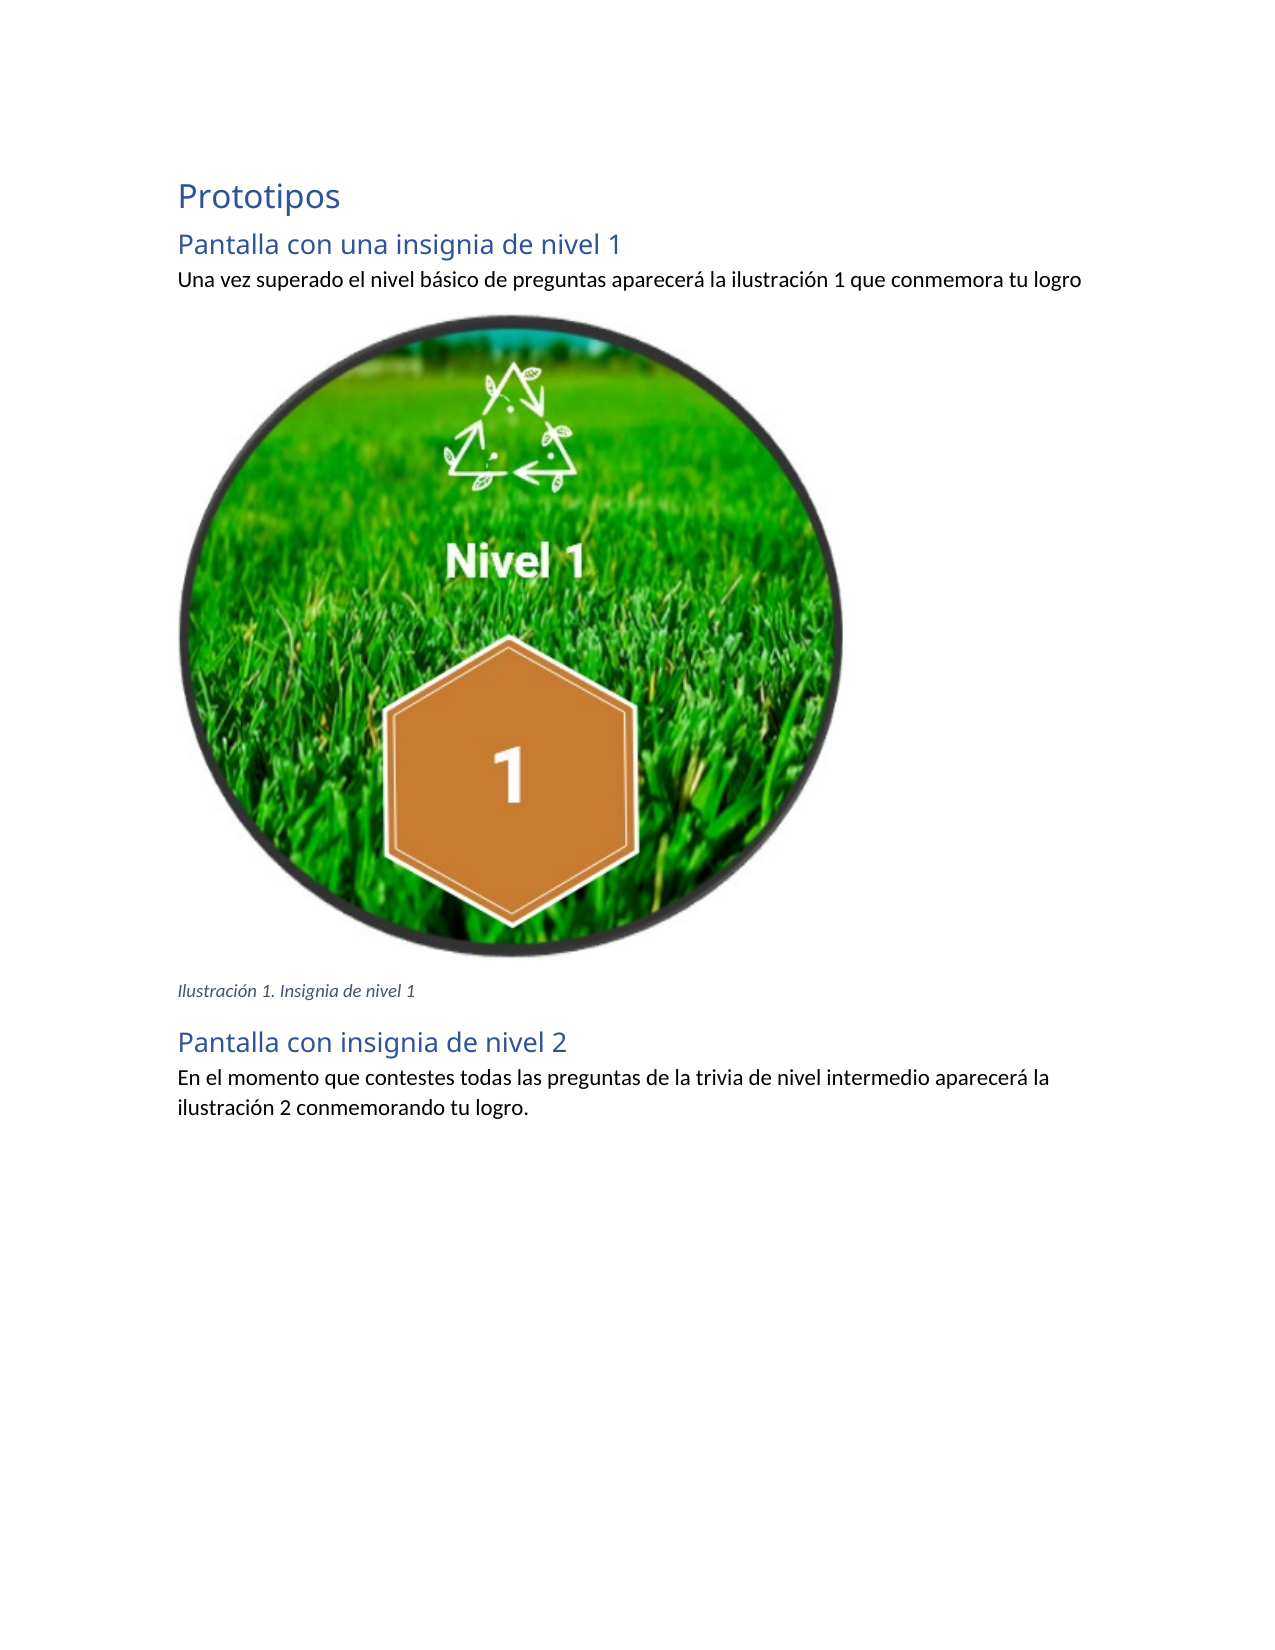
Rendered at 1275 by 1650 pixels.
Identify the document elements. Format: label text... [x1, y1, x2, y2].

picture [177, 312, 846, 961]
text En el momento que contestes todas las preguntas de la trivia de nivel intermedio aparecerá la ilustración 2 conmemorando tu logro. [177, 1063, 1098, 1121]
subtitle Pantalla con una insignia de nivel 1 [177, 226, 1098, 263]
text Una vez superado el nivel básico de preguntas aparecerá la ilustración 1 que conmemora tu logro [177, 266, 1098, 293]
text Ilustración 1. Insignia de nivel 1 [177, 980, 1098, 1003]
subtitle Pantalla con insignia de nivel 2 [177, 1023, 1098, 1060]
subtitle Prototipos [177, 173, 1098, 218]
